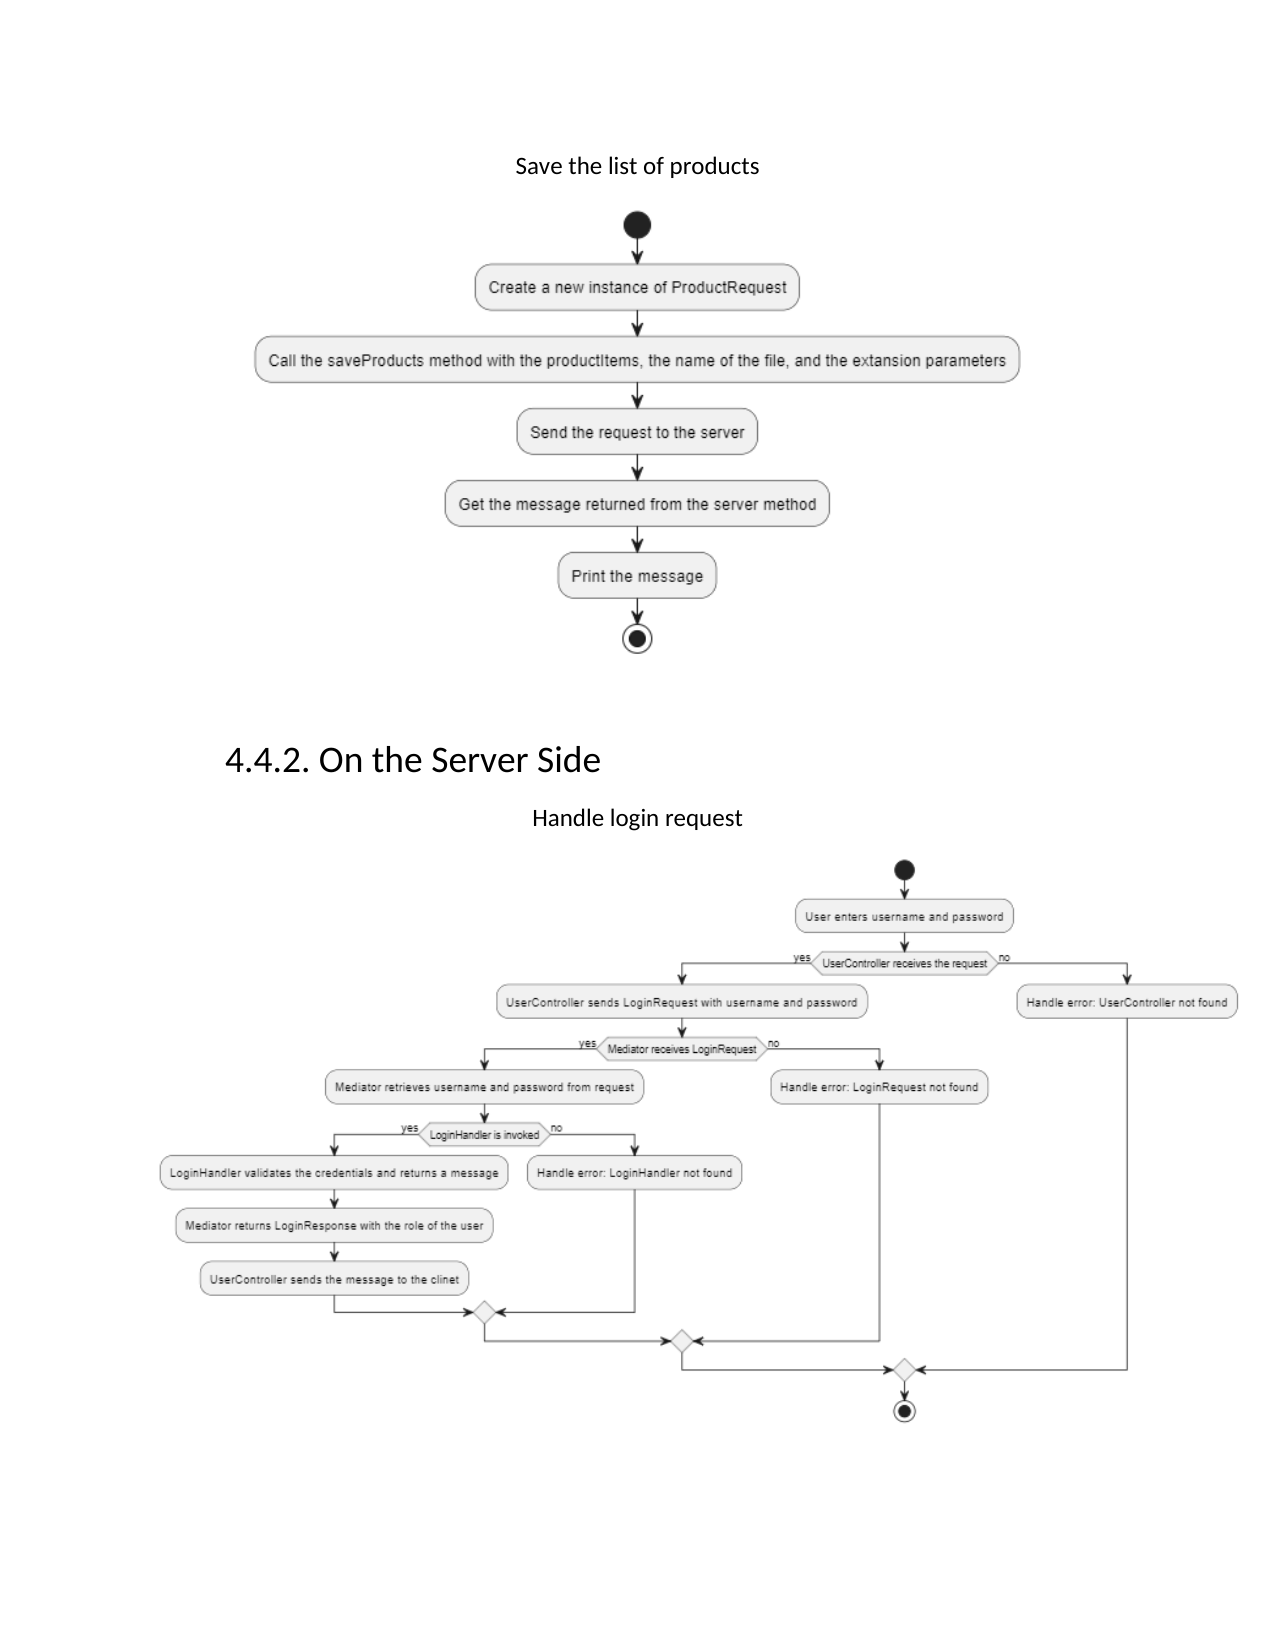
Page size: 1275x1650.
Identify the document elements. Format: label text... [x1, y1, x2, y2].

picture [241, 199, 1034, 667]
text Save the list of products [150, 150, 1125, 181]
text 4.4.2. On the Server Side [150, 736, 1125, 781]
text Handle login request [150, 802, 1125, 832]
picture [150, 851, 1248, 1432]
